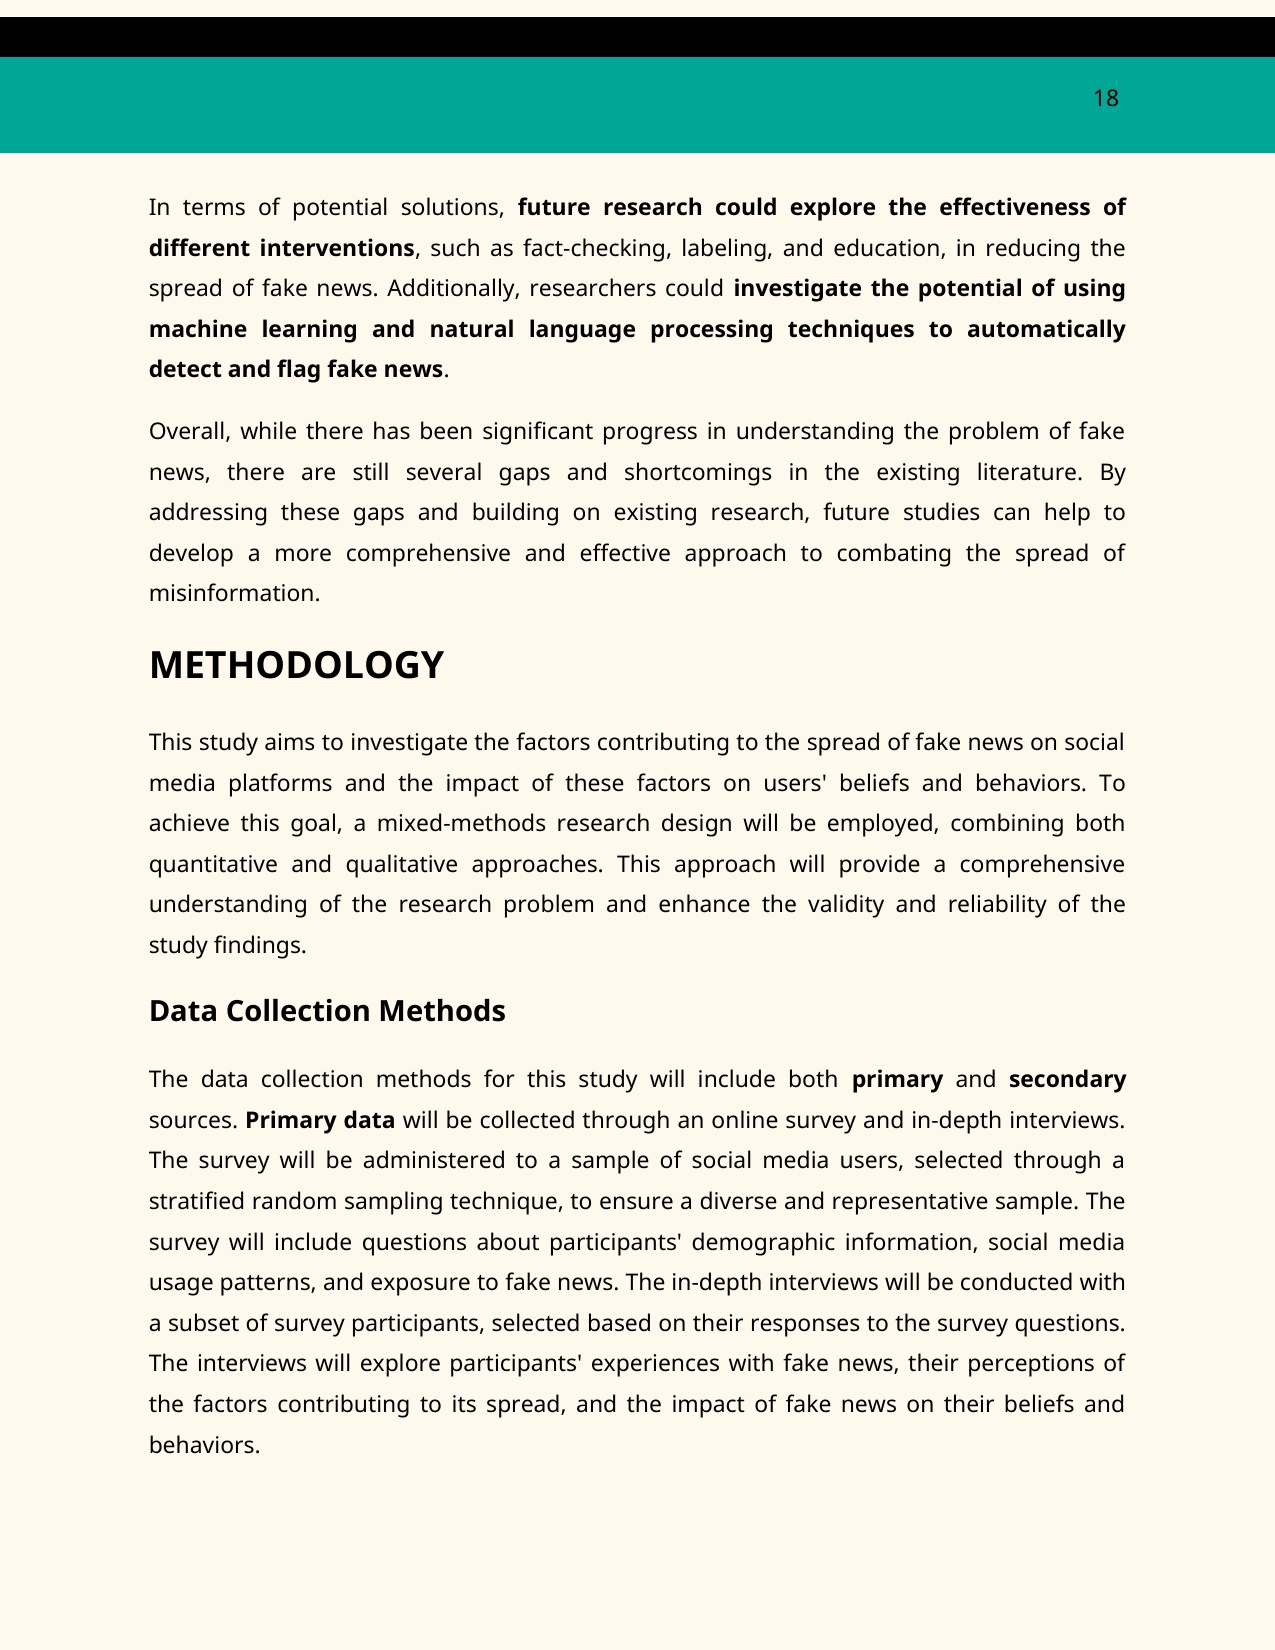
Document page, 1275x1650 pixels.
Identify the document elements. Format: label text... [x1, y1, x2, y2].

text In terms of potential solutions, future research could explore the effectiveness of different interventions, such as fact-checking, labeling, and education, in reducing the spread of fake news. Additionally, researchers could investigate the potential of using machine learning and natural language processing techniques to automatically detect and flag fake news. [148, 191, 1127, 384]
text Overall, while there has been significant progress in understanding the problem of fake news, there are still several gaps and shortcomings in the existing literature. By addressing these gaps and building on existing research, future studies can help to develop a more comprehensive and effective approach to combating the spread of misinformation. [148, 415, 1127, 608]
text The data collection methods for this study will include both primary and secondary sources. Primary data will be collected through an online survey and in-depth interviews. The survey will be administered to a sample of social media users, selected through a stratified random sampling technique, to ensure a diverse and representative sample. The survey will include questions about participants' demographic information, social media usage patterns, and exposure to fake news. The in-depth interviews will be conducted with a subset of survey participants, selected based on their responses to the survey questions. The interviews will explore participants' experiences with fake news, their perceptions of the factors contributing to its spread, and the impact of fake news on their beliefs and behaviors. [148, 1063, 1127, 1460]
text Data Collection Methods [148, 991, 1127, 1030]
text This study aims to investigate the factors contributing to the spread of fake news on social media platforms and the impact of these factors on users' beliefs and behaviors. To achieve this goal, a mixed-methods research design will be employed, combining both quantitative and qualitative approaches. This approach will provide a comprehensive understanding of the research problem and enhance the validity and reliability of the study findings. [148, 726, 1127, 960]
text METHODOLOGY [148, 639, 1127, 690]
